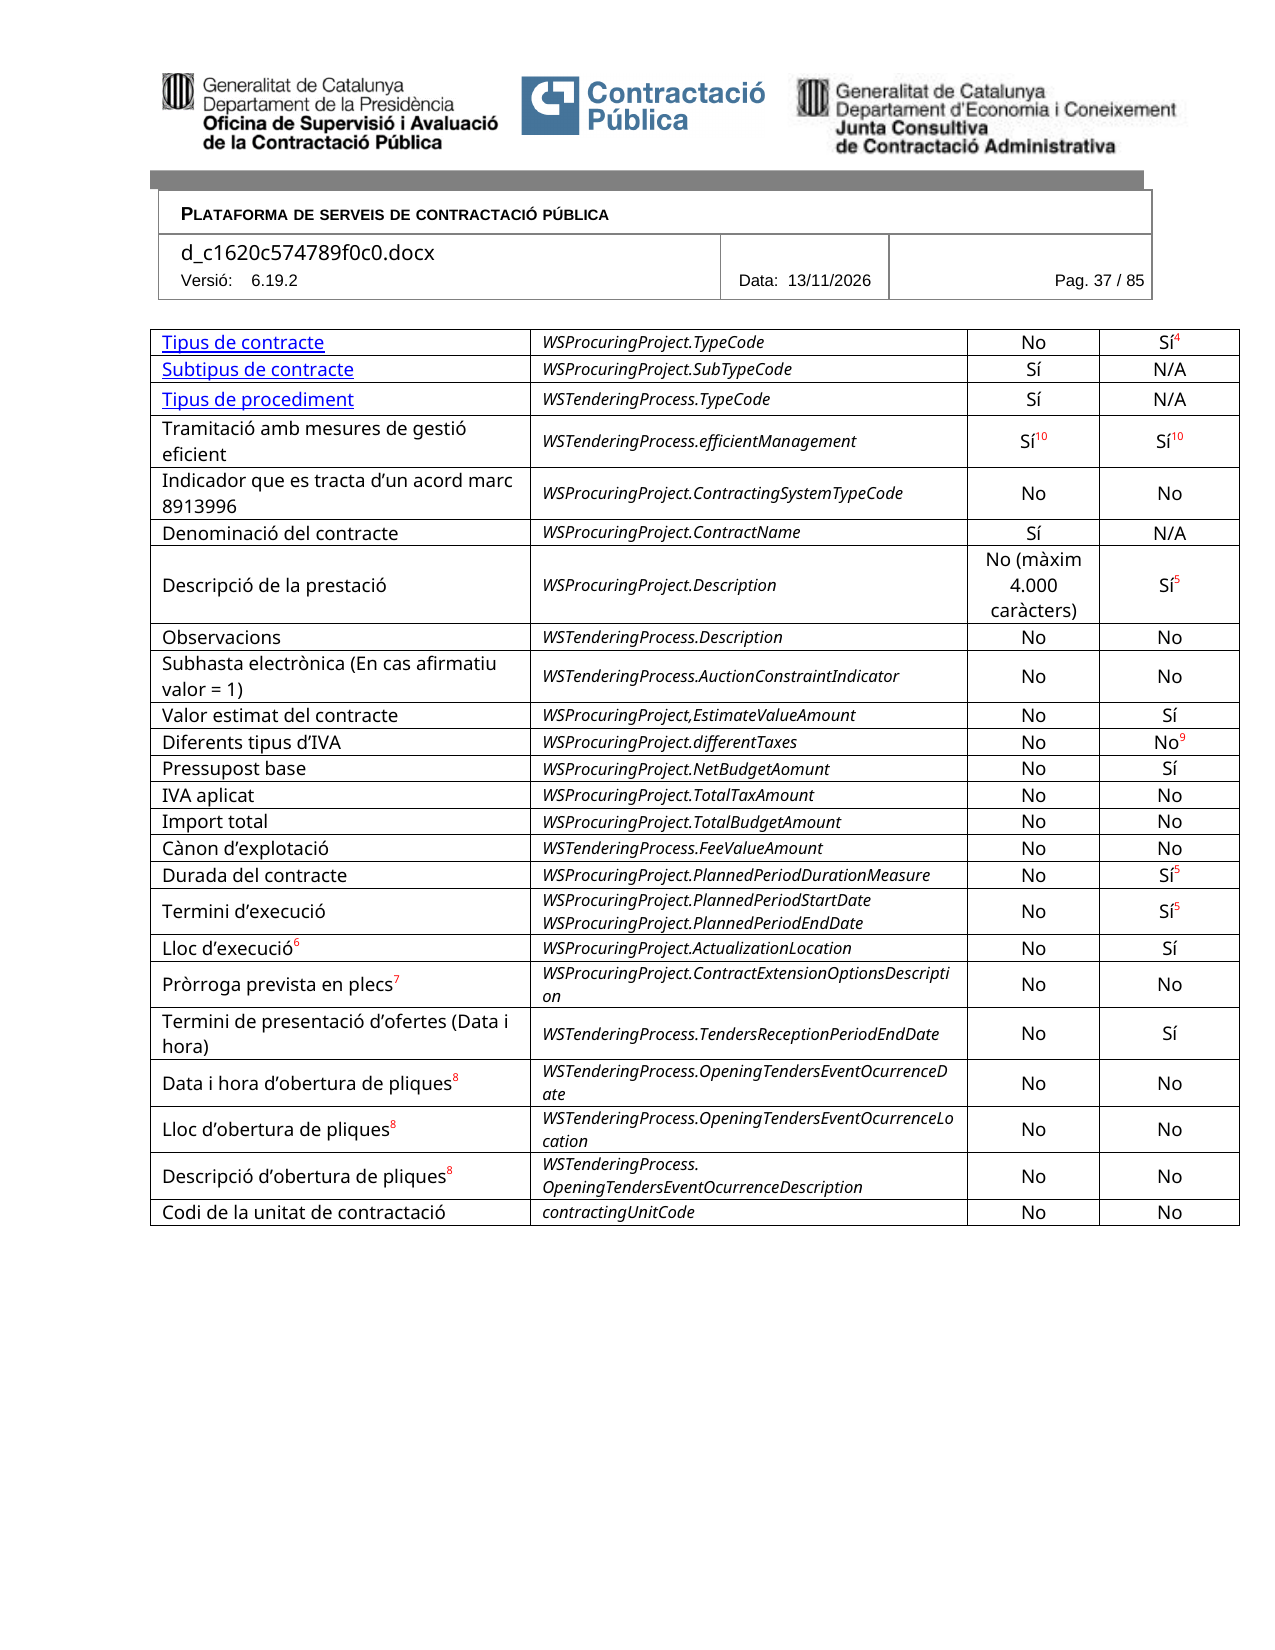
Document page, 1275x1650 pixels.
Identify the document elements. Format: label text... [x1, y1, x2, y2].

table_cell WSProcuringProject.ContractingSystemTypeCode [531, 468, 967, 519]
table_cell WSProcuringProject.ContractName [531, 520, 967, 545]
table_cell Codi de la unitat de contractació [151, 1200, 530, 1225]
table_cell Tramitació amb mesures de gestió eficient [151, 416, 530, 467]
table_cell WSTenderingProcess.efficientManagement [531, 416, 967, 467]
table_cell WSTenderingProcess.FeeValueAmount [531, 835, 967, 861]
table_cell WSProcuringProject.ContractExtensionOptionsDescription [531, 962, 967, 1007]
table_cell No [968, 889, 1099, 934]
table_cell No [1100, 1200, 1239, 1225]
table_cell WSProcuringProject.PlannedPeriodDurationMeasure [531, 862, 967, 887]
table_cell WSProcuringProject,EstimateValueAmount [531, 703, 967, 728]
table_cell WSProcuringProject.Description [531, 546, 967, 623]
table_cell No [968, 468, 1099, 519]
table_cell Lloc d’execució6 [151, 935, 530, 961]
table_cell No [1100, 624, 1239, 649]
table_cell Sí [1100, 935, 1239, 961]
table_cell Subhasta electrònica (En cas afirmatiu valor = 1) [151, 651, 530, 702]
table_cell No [1100, 809, 1239, 834]
table_cell No [968, 624, 1099, 649]
table_cell Cànon d’explotació [151, 835, 530, 861]
table_cell No [968, 1153, 1099, 1198]
table_cell Valor estimat del contracte [151, 703, 530, 728]
table_cell No [1100, 468, 1239, 519]
table_cell No [968, 651, 1099, 702]
table_cell WSTenderingProcess.OpeningTendersEventOcurrenceLocation [531, 1107, 967, 1152]
picture [787, 73, 1189, 161]
table_cell No [968, 1060, 1099, 1106]
table_cell Sí [1100, 703, 1239, 728]
table_cell WSProcuringProject.SubTypeCode [531, 356, 967, 382]
table_cell Sí5 [1100, 862, 1239, 887]
table_cell Termini d’execució [151, 889, 530, 934]
table_cell Sí [968, 356, 1099, 382]
table_cell Sí [1100, 756, 1239, 781]
table_cell Data i hora d’obertura de pliques8 [151, 1060, 530, 1106]
table_cell Pròrroga prevista en plecs7 [151, 962, 530, 1007]
table_cell No [968, 330, 1099, 355]
table_cell WSTenderingProcess.TendersReceptionPeriodEndDate [531, 1008, 967, 1059]
table_cell No [1100, 651, 1239, 702]
table_cell contractingUnitCode [531, 1200, 967, 1225]
table_cell Pressupost base [151, 756, 530, 781]
table_cell WSTenderingProcess. OpeningTendersEventOcurrenceDescription [531, 1153, 967, 1198]
table_cell Descripció d’obertura de pliques8 [151, 1153, 530, 1198]
table_cell No [1100, 782, 1239, 808]
table_cell Sí10 [968, 416, 1099, 467]
table_cell Tipus de contracte [151, 330, 530, 355]
picture [161, 73, 499, 150]
table_cell WSProcuringProject.ActualizationLocation [531, 935, 967, 961]
table_cell Sí5 [1100, 889, 1239, 934]
table_cell No [1100, 1060, 1239, 1106]
table_cell No [1100, 1153, 1239, 1198]
table_cell Indicador que es tracta d’un acord marc 8913996 [151, 468, 530, 519]
table_cell WSProcuringProject.TotalTaxAmount [531, 782, 967, 808]
table_cell IVA aplicat [151, 782, 530, 808]
table_cell N/A [1100, 383, 1239, 414]
table_cell Observacions [151, 624, 530, 649]
table_cell No [968, 835, 1099, 861]
table_cell No [968, 935, 1099, 961]
table_cell No (màxim 4.000 caràcters) [968, 546, 1099, 623]
table_cell Descripció de la prestació [151, 546, 530, 623]
table_cell No [968, 862, 1099, 887]
table_cell Diferents tipus d’IVA [151, 729, 530, 755]
table_cell WSTenderingProcess.TypeCode [531, 383, 967, 414]
table_cell No [968, 1107, 1099, 1152]
table_cell No [968, 1200, 1099, 1225]
table_cell WSProcuringProject.TotalBudgetAmount [531, 809, 967, 834]
table_cell WSTenderingProcess.Description [531, 624, 967, 649]
table_cell Sí4 [1100, 330, 1239, 355]
table_cell WSTenderingProcess.AuctionConstraintIndicator [531, 651, 967, 702]
table_cell Sí [1100, 1008, 1239, 1059]
table_cell Termini de presentació d’ofertes (Data i hora) [151, 1008, 530, 1059]
table_cell No [1100, 835, 1239, 861]
table_cell No [968, 782, 1099, 808]
table_cell No [1100, 962, 1239, 1007]
table_cell WSProcuringProject.NetBudgetAomunt [531, 756, 967, 781]
table_cell Tipus de procediment [151, 383, 530, 414]
table_cell No [968, 809, 1099, 834]
table_cell Denominació del contracte [151, 520, 530, 545]
table_cell Durada del contracte [151, 862, 530, 887]
table_cell N/A [1100, 356, 1239, 382]
table_cell Sí [968, 520, 1099, 545]
table_cell No [968, 756, 1099, 781]
table_cell Import total [151, 809, 530, 834]
table_cell WSProcuringProject.PlannedPeriodStartDate WSProcuringProject.PlannedPeriodEndDate [531, 889, 967, 934]
table_cell Subtipus de contracte [151, 356, 530, 382]
table_cell WSTenderingProcess.OpeningTendersEventOcurrenceDate [531, 1060, 967, 1106]
table_cell Lloc d’obertura de pliques8 [151, 1107, 530, 1152]
table_cell WSProcuringProject.TypeCode [531, 330, 967, 355]
picture [521, 73, 765, 138]
table_cell Sí10 [1100, 416, 1239, 467]
table_cell No9 [1100, 729, 1239, 755]
table_cell WSProcuringProject.differentTaxes [531, 729, 967, 755]
table_cell Sí [968, 383, 1099, 414]
table_cell N/A [1100, 520, 1239, 545]
table_cell No [1100, 1107, 1239, 1152]
table_cell No [968, 703, 1099, 728]
table_cell No [968, 1008, 1099, 1059]
table_cell Sí5 [1100, 546, 1239, 623]
table_cell No [968, 962, 1099, 1007]
table_cell No [968, 729, 1099, 755]
